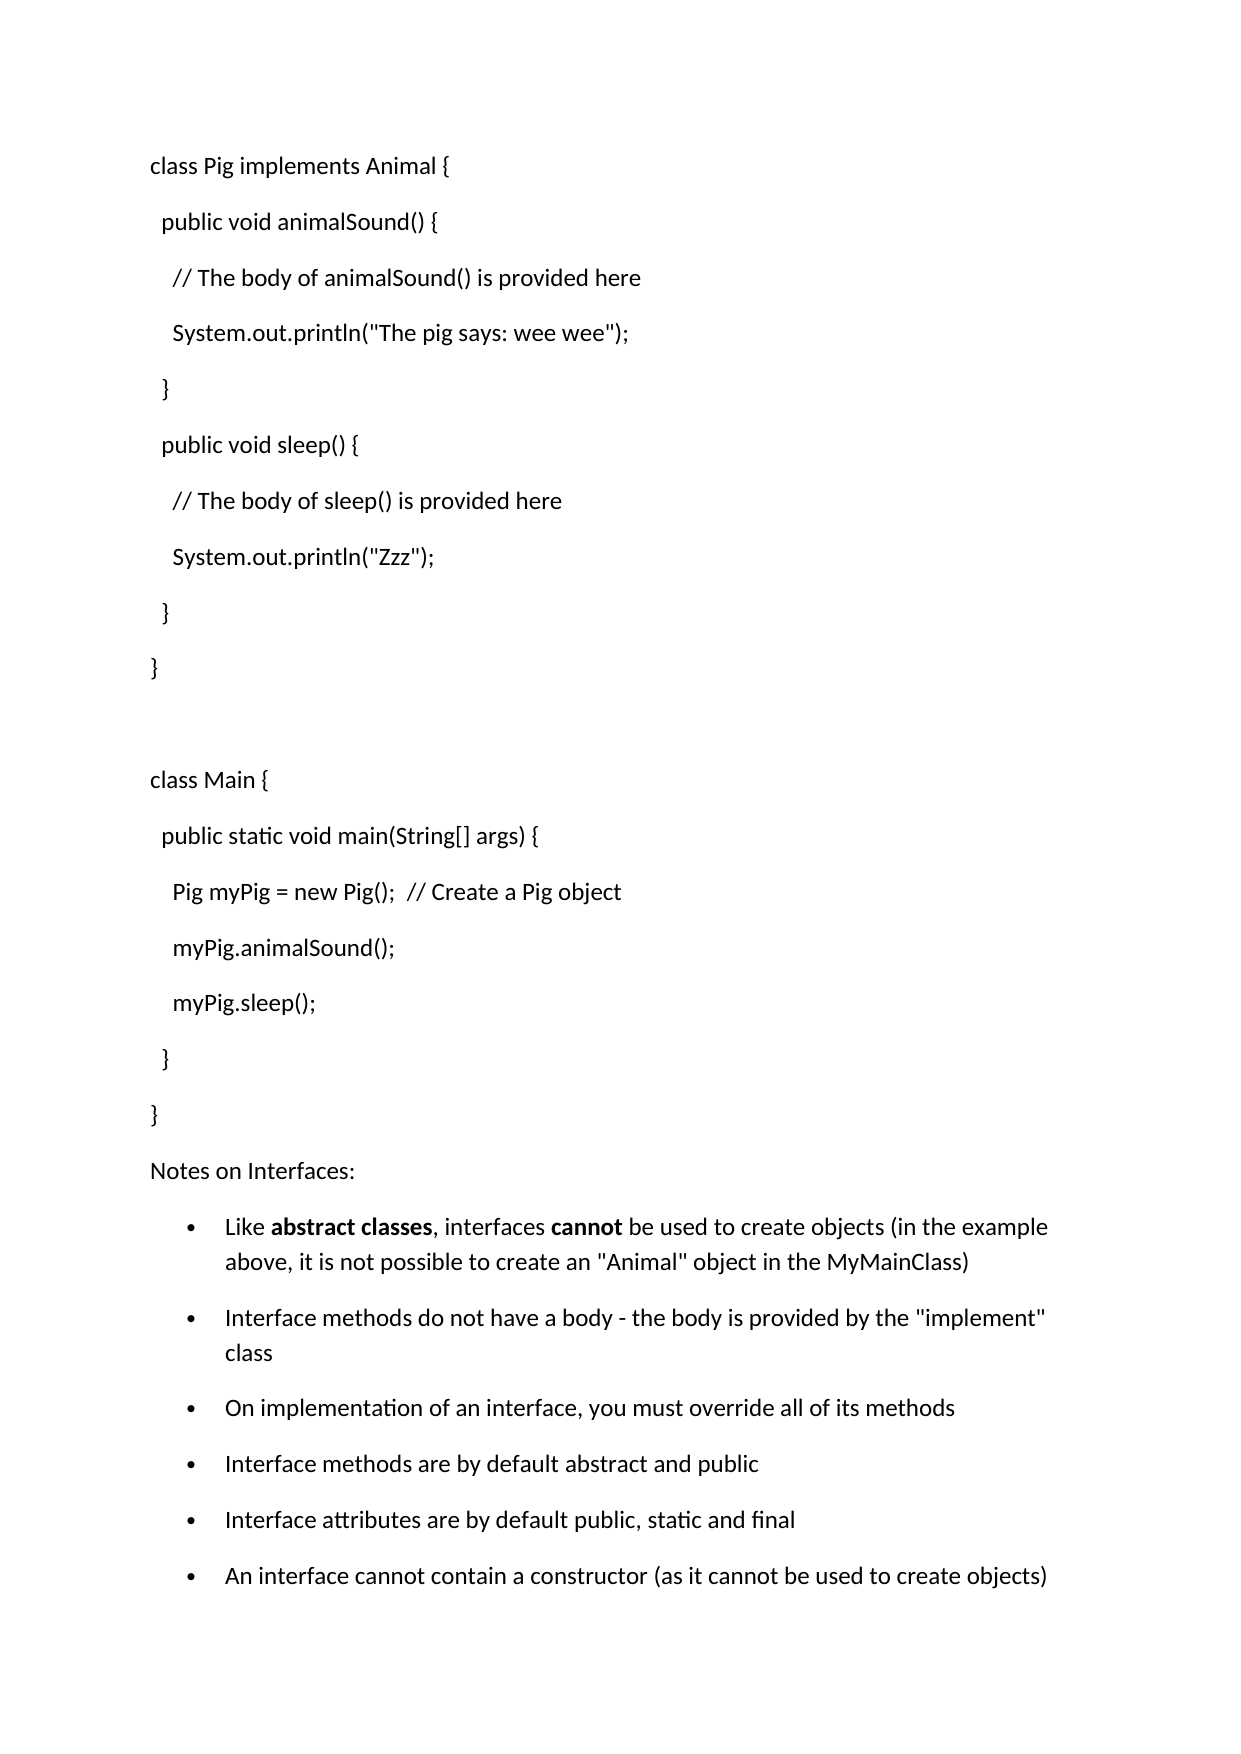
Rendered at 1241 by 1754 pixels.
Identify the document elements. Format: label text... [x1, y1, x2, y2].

list An interface cannot contain a constructor (as it cannot be used to create objects) [187, 1560, 1090, 1591]
text } [150, 1099, 1090, 1130]
text public void sleep() { [150, 429, 1090, 460]
text } [150, 652, 1090, 683]
text System.out.println("The pig says: wee wee"); [150, 317, 1090, 348]
text System.out.println("Zzz"); [150, 541, 1090, 571]
text } [150, 373, 1090, 404]
list Interface attributes are by default public, static and final [187, 1504, 1090, 1535]
text // The body of animalSound() is provided here [150, 262, 1090, 292]
text myPig.sleep(); [150, 987, 1090, 1018]
text Pig myPig = new Pig(); // Create a Pig object [150, 876, 1090, 906]
list Interface methods do not have a body - the body is provided by the "implement" class [187, 1302, 1090, 1367]
text public void animalSound() { [150, 206, 1090, 236]
text myPig.animalSound(); [150, 932, 1090, 962]
text } [150, 597, 1090, 627]
text // The body of sleep() is provided here [150, 485, 1090, 516]
text Notes on Interfaces: [150, 1155, 1090, 1186]
list On implementation of an interface, you must override all of its methods [187, 1392, 1090, 1423]
text class Pig implements Animal { [150, 150, 1090, 181]
text } [150, 1043, 1090, 1074]
text class Main { [150, 764, 1090, 795]
text public static void main(String[] args) { [150, 820, 1090, 851]
list Like abstract classes, interfaces cannot be used to create objects (in the example above, it is not possible to create an "Animal" object in the MyMainClass) [187, 1211, 1090, 1276]
list Interface methods are by default abstract and public [187, 1448, 1090, 1479]
